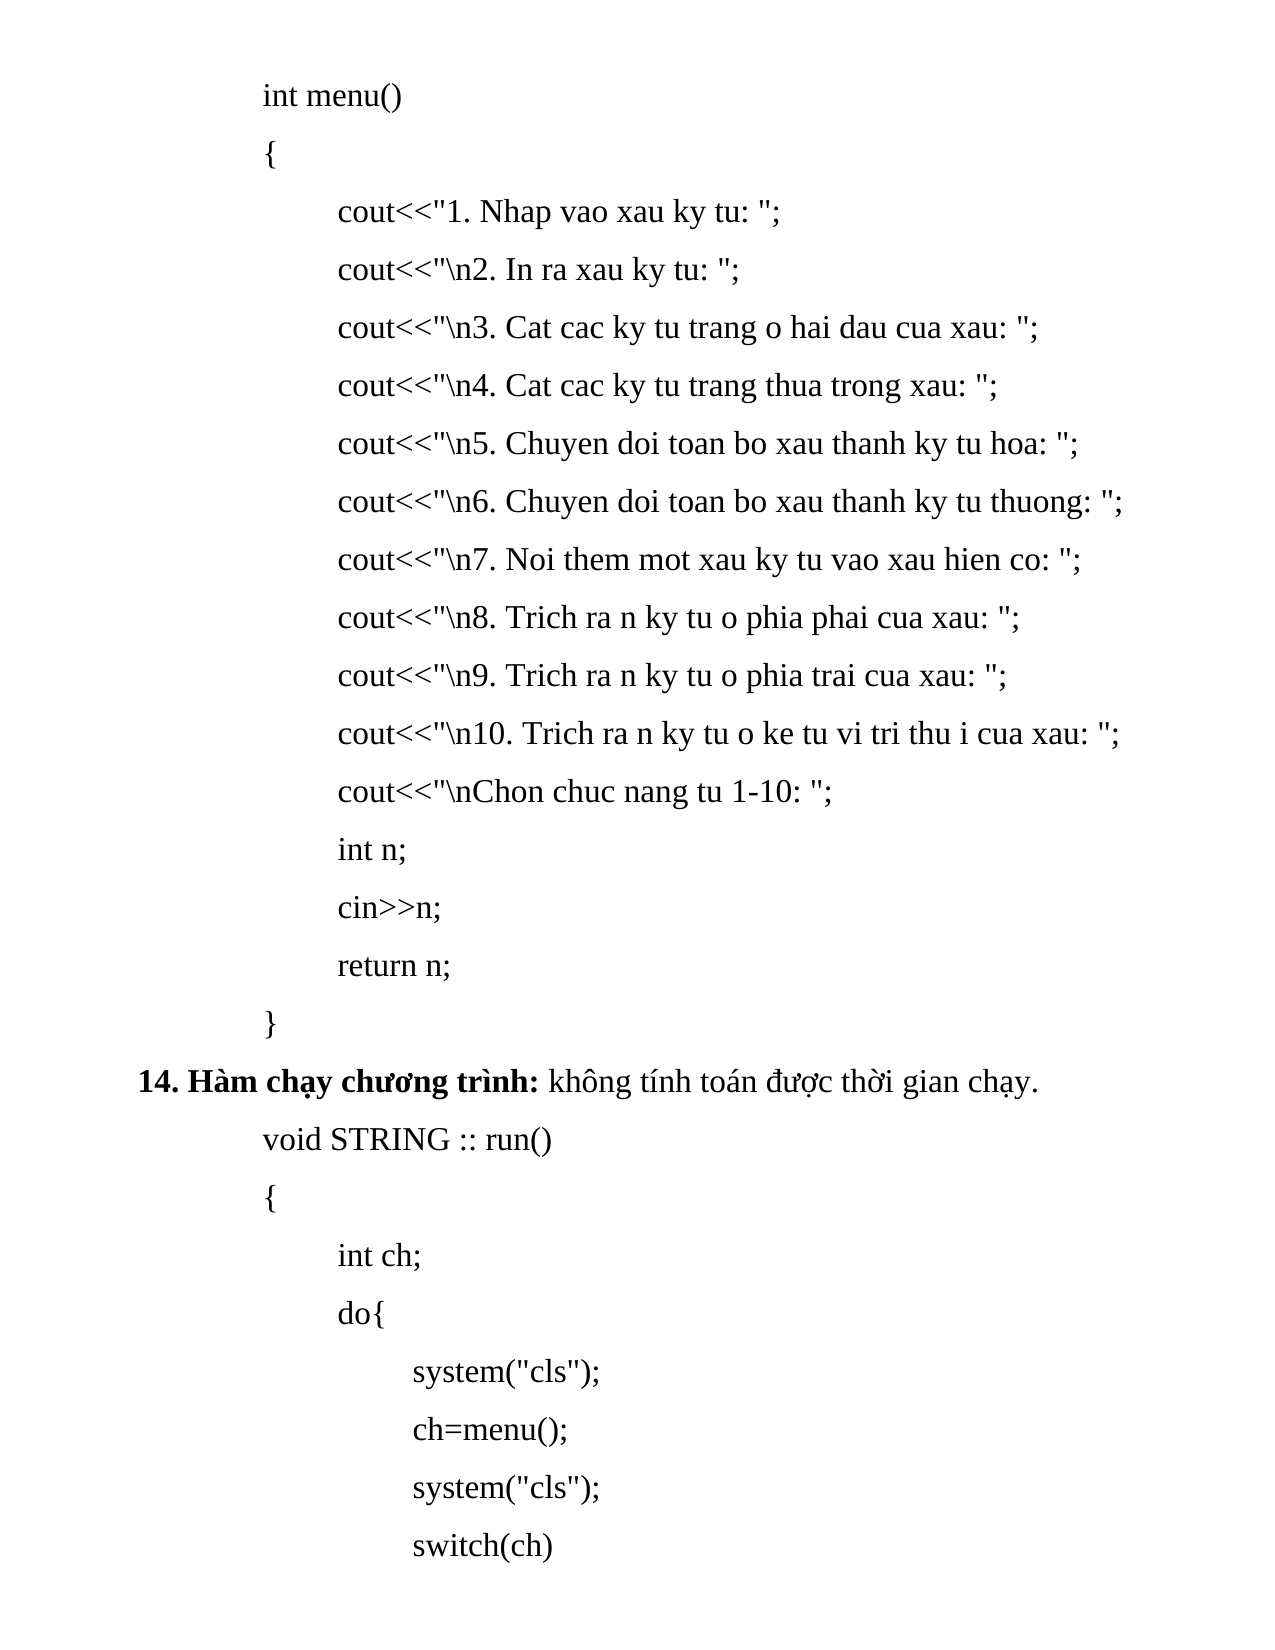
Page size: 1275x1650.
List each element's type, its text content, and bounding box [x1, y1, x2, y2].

text void STRING :: run() [112, 1119, 1200, 1158]
text } [112, 1003, 1200, 1042]
text cout<<"\n10. Trich ra n ky tu o ke tu vi tri thu i cua xau: "; [112, 713, 1200, 752]
text cout<<"\n6. Chuyen doi toan bo xau thanh ky tu thuong: "; [112, 481, 1200, 519]
text ch=menu(); [112, 1409, 1200, 1448]
text cout<<"\n8. Trich ra n ky tu o phia phai cua xau: "; [112, 597, 1200, 636]
text cin>>n; [112, 887, 1200, 926]
text int ch; [112, 1235, 1200, 1274]
text system("cls"); [112, 1351, 1200, 1390]
text cout<<"\n2. In ra xau ky tu: "; [112, 249, 1200, 287]
text system("cls"); [112, 1467, 1200, 1506]
text cout<<"\n3. Cat cac ky tu trang o hai dau cua xau: "; [112, 307, 1200, 345]
text do{ [112, 1293, 1200, 1332]
text cout<<"\n5. Chuyen doi toan bo xau thanh ky tu hoa: "; [112, 423, 1200, 461]
text return n; [112, 945, 1200, 984]
text cout<<"\nChon chuc nang tu 1-10: "; [112, 771, 1200, 809]
text 14. Hàm chạy chương trình: không tính toán được thời gian chạy. [112, 1061, 1200, 1100]
text cout<<"\n7. Noi them mot xau ky tu vao xau hien co: "; [112, 539, 1200, 577]
text cout<<"\n4. Cat cac ky tu trang thua trong xau: "; [112, 365, 1200, 403]
text cout<<"1. Nhap vao xau ky tu: "; [112, 191, 1200, 229]
text int n; [112, 829, 1200, 868]
text { [112, 1177, 1200, 1216]
text { [112, 133, 1200, 171]
text int menu() [112, 75, 1200, 113]
text switch(ch) [112, 1526, 1200, 1564]
text cout<<"\n9. Trich ra n ky tu o phia trai cua xau: "; [112, 655, 1200, 693]
